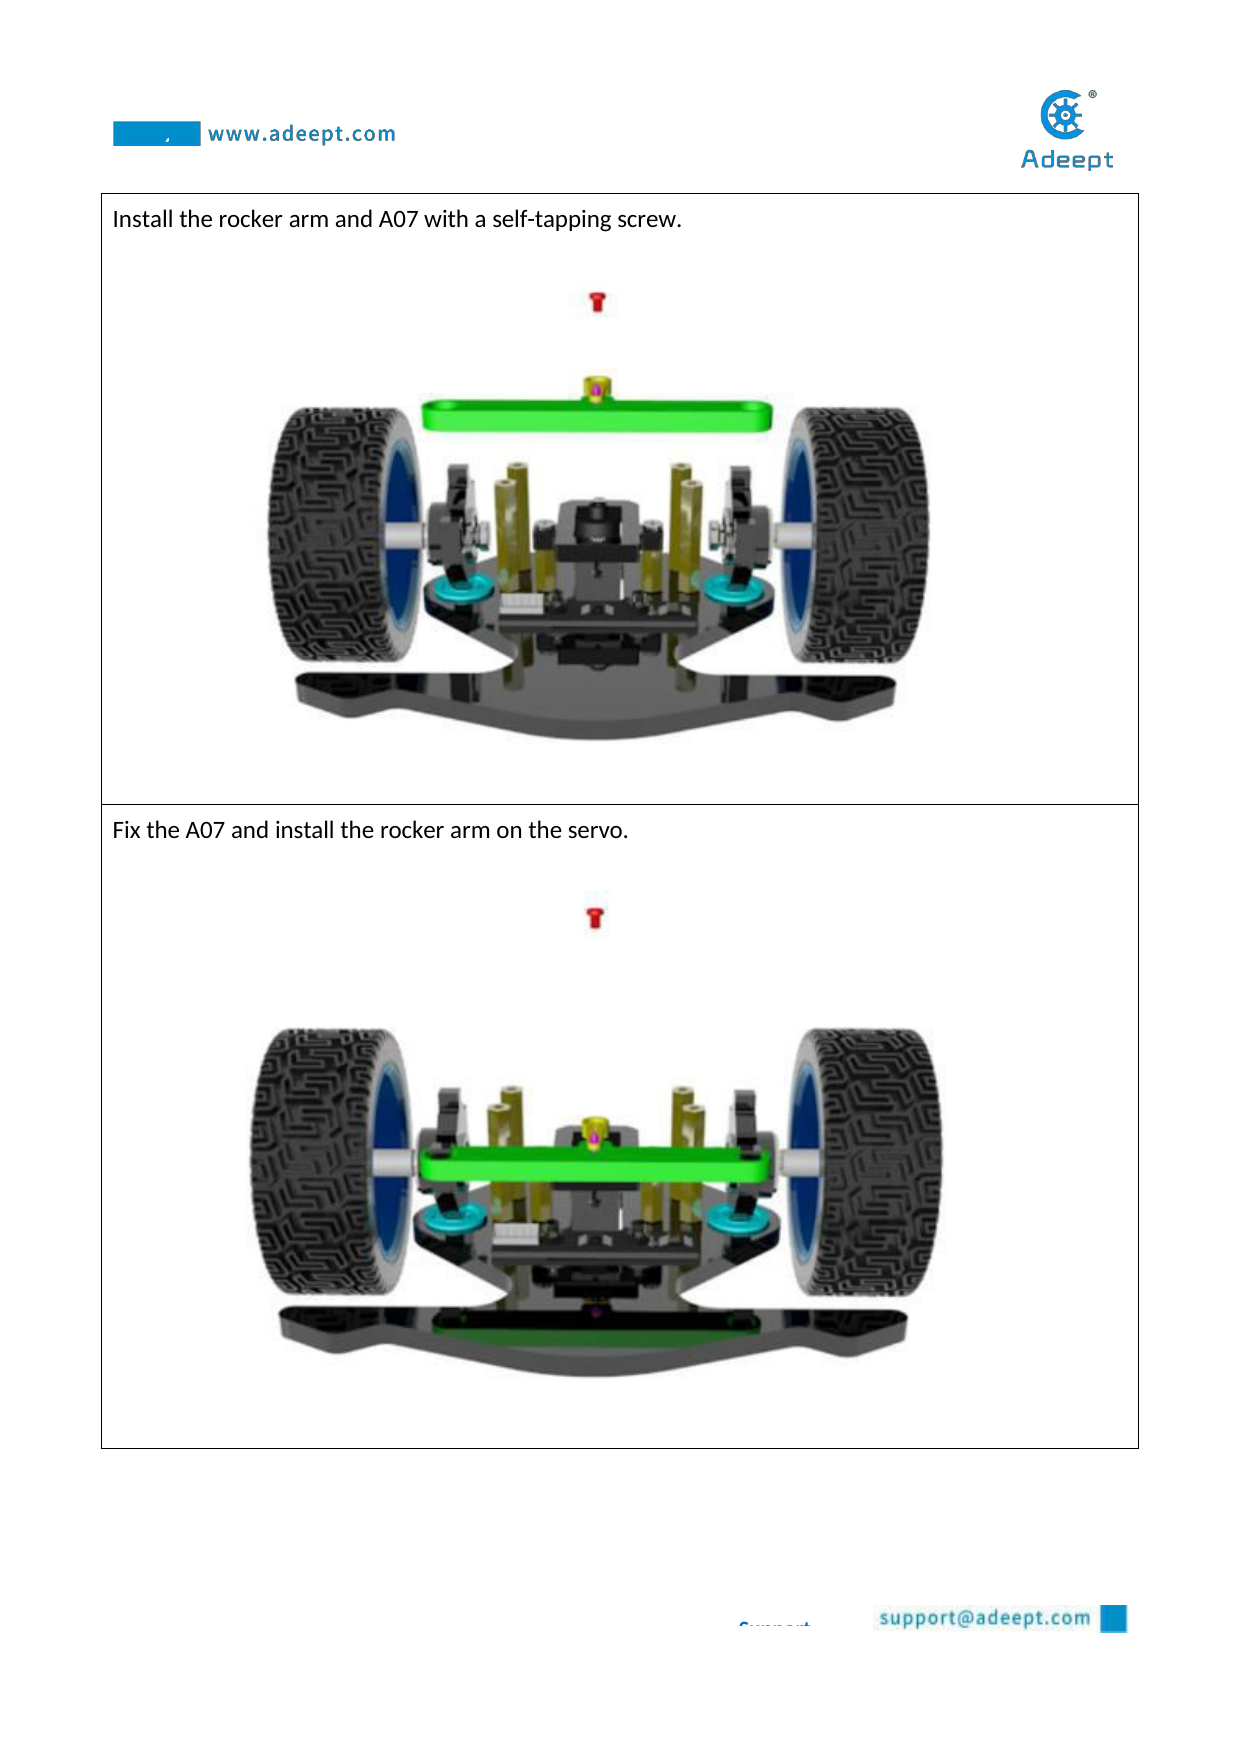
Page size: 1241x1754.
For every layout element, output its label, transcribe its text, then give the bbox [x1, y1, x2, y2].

picture [873, 1605, 1129, 1633]
picture [1021, 90, 1113, 171]
text Install the rocker arm and A07 with a self-tapping screw. [112, 203, 1151, 233]
text Fix the A07 and install the rocker arm on the servo. [112, 814, 1151, 845]
picture [243, 268, 997, 777]
picture [112, 120, 429, 147]
picture [209, 890, 1031, 1413]
